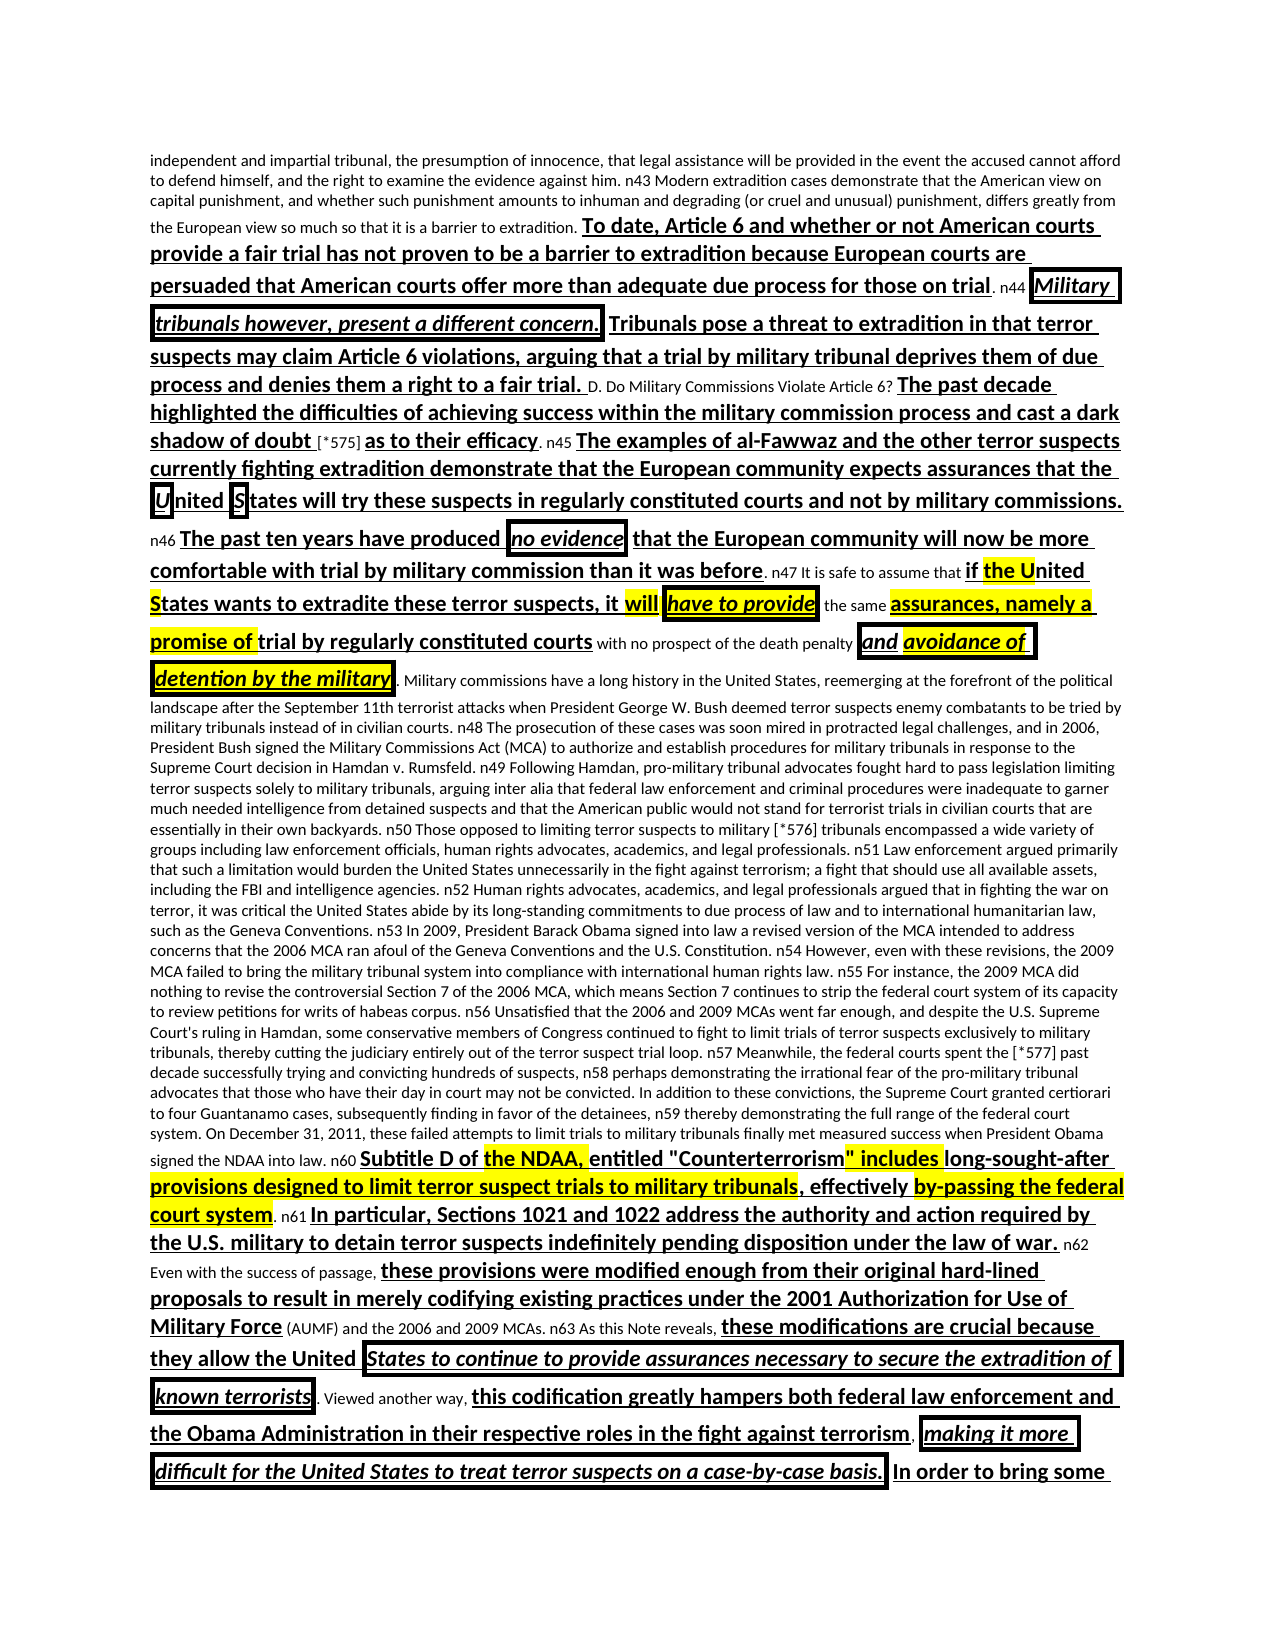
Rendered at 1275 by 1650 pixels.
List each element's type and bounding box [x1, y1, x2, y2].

text [150, 150, 1125, 1489]
